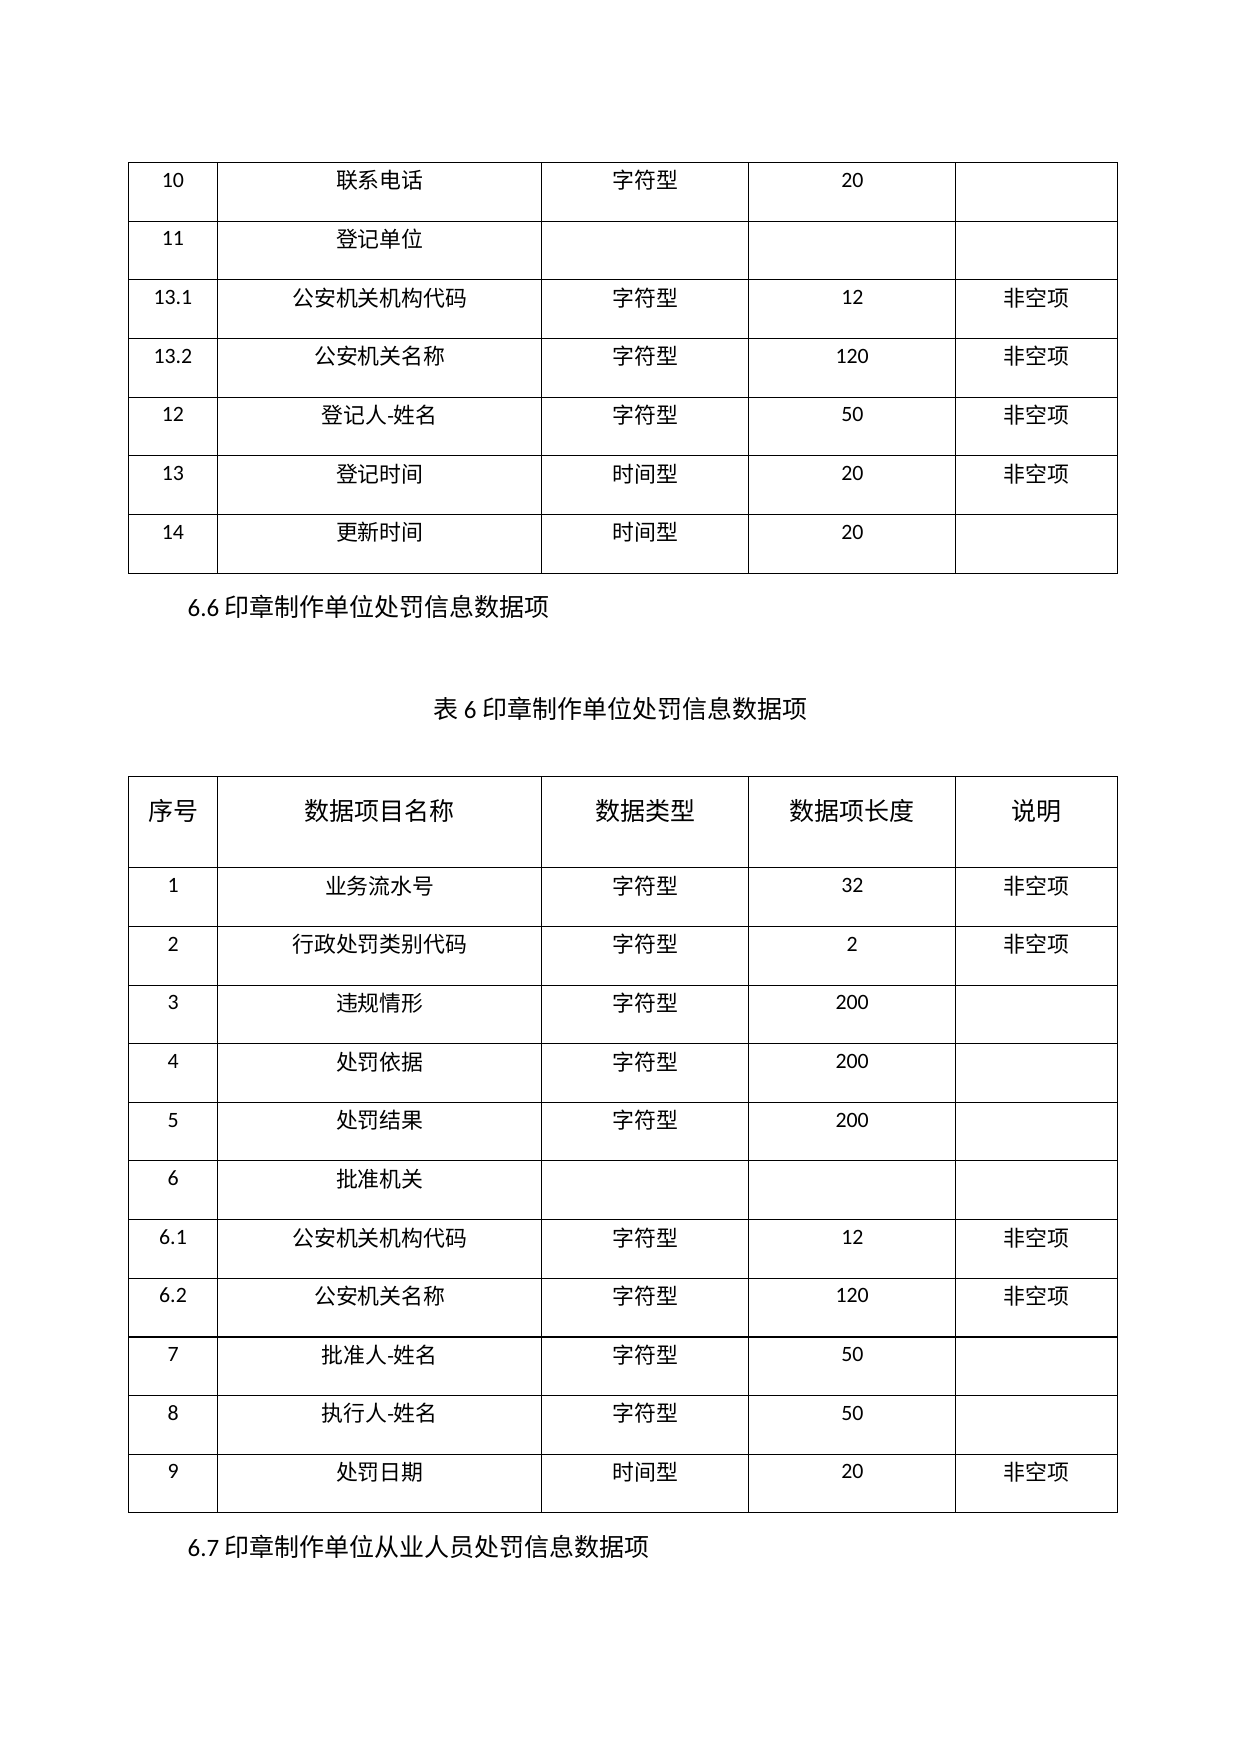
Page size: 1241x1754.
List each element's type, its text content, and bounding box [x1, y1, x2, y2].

table_cell [956, 222, 1117, 279]
table_cell 14 [129, 515, 217, 572]
table_cell [956, 163, 1117, 221]
table_cell 公安机关名称 [218, 339, 541, 397]
table_cell 50 [749, 1338, 955, 1395]
table_cell 5 [129, 1103, 217, 1160]
table_cell [749, 1161, 955, 1219]
table_cell [956, 1103, 1117, 1160]
table_cell 2 [749, 927, 955, 984]
table_cell 批准人-姓名 [218, 1338, 541, 1395]
table_cell [956, 1161, 1117, 1219]
table_cell 字符型 [542, 927, 748, 984]
table_cell 4 [129, 1044, 217, 1102]
table_cell 处罚依据 [218, 1044, 541, 1102]
table_cell 3 [129, 986, 217, 1043]
text 表6 印章制作单位处罚信息数据项 [187, 675, 1053, 740]
table_cell 20 [749, 515, 955, 572]
table_cell 200 [749, 1044, 955, 1102]
table_header 数据项目名称 [218, 777, 541, 867]
table_cell 时间型 [542, 456, 748, 514]
table_cell 6.2 [129, 1279, 217, 1336]
table_cell [542, 222, 748, 279]
table_cell 登记单位 [218, 222, 541, 279]
table_header 说明 [956, 777, 1117, 867]
table_cell [956, 1396, 1117, 1454]
table_cell 非空项 [956, 339, 1117, 397]
table_cell 非空项 [956, 1279, 1117, 1336]
table_cell 字符型 [542, 398, 748, 455]
table_cell 7 [129, 1338, 217, 1395]
table_cell 20 [749, 1455, 955, 1512]
table_cell 公安机关名称 [218, 1279, 541, 1336]
table_cell 时间型 [542, 1455, 748, 1512]
table_cell 2 [129, 927, 217, 984]
table_cell 20 [749, 163, 955, 221]
table_cell 12 [749, 1220, 955, 1278]
table_cell 32 [749, 868, 955, 926]
table_cell 50 [749, 398, 955, 455]
table_cell 处罚结果 [218, 1103, 541, 1160]
table_cell 非空项 [956, 398, 1117, 455]
table_cell 10 [129, 163, 217, 221]
table_cell 字符型 [542, 1338, 748, 1395]
table_cell 8 [129, 1396, 217, 1454]
table_cell 12 [129, 398, 217, 455]
table_cell 200 [749, 986, 955, 1043]
table_cell [749, 222, 955, 279]
table_cell 11 [129, 222, 217, 279]
table_cell 字符型 [542, 1279, 748, 1336]
table_cell 6.1 [129, 1220, 217, 1278]
table_cell 12 [749, 280, 955, 338]
table_header 数据项长度 [749, 777, 955, 867]
table_cell 字符型 [542, 986, 748, 1043]
table_cell 登记人-姓名 [218, 398, 541, 455]
table_cell 公安机关机构代码 [218, 280, 541, 338]
table_cell 时间型 [542, 515, 748, 572]
table_cell 非空项 [956, 280, 1117, 338]
table_cell 字符型 [542, 1220, 748, 1278]
table_header 序号 [129, 777, 217, 867]
table_cell 120 [749, 1279, 955, 1336]
table_cell 20 [749, 456, 955, 514]
table_cell 登记时间 [218, 456, 541, 514]
table_cell 行政处罚类别代码 [218, 927, 541, 984]
table_cell 联系电话 [218, 163, 541, 221]
text 6.6印章制作单位处罚信息数据项 [187, 574, 1053, 638]
table_cell [542, 1161, 748, 1219]
table_cell 字符型 [542, 1044, 748, 1102]
table_cell 处罚日期 [218, 1455, 541, 1512]
table_cell [956, 1044, 1117, 1102]
table_cell 非空项 [956, 868, 1117, 926]
table_header 数据类型 [542, 777, 748, 867]
table_cell 200 [749, 1103, 955, 1160]
table_cell [956, 1338, 1117, 1395]
table_cell [956, 515, 1117, 572]
table_cell 50 [749, 1396, 955, 1454]
table_cell 批准机关 [218, 1161, 541, 1219]
table_cell 120 [749, 339, 955, 397]
table_cell 字符型 [542, 339, 748, 397]
table_cell 字符型 [542, 868, 748, 926]
table_cell 9 [129, 1455, 217, 1512]
table_cell 非空项 [956, 1455, 1117, 1512]
table_cell 公安机关机构代码 [218, 1220, 541, 1278]
table_cell 字符型 [542, 1103, 748, 1160]
table_cell 非空项 [956, 1220, 1117, 1278]
table_cell 1 [129, 868, 217, 926]
table_cell 执行人-姓名 [218, 1396, 541, 1454]
table_cell 非空项 [956, 456, 1117, 514]
table_cell 更新时间 [218, 515, 541, 572]
table_cell [956, 986, 1117, 1043]
table_cell 字符型 [542, 163, 748, 221]
table_cell 13.2 [129, 339, 217, 397]
table_cell 字符型 [542, 280, 748, 338]
table_cell 13.1 [129, 280, 217, 338]
table_cell 6 [129, 1161, 217, 1219]
table_cell 违规情形 [218, 986, 541, 1043]
table_cell 业务流水号 [218, 868, 541, 926]
table_cell 13 [129, 456, 217, 514]
table_cell 字符型 [542, 1396, 748, 1454]
text 6.7印章制作单位从业人员处罚信息数据项 [187, 1513, 1053, 1578]
table_cell 非空项 [956, 927, 1117, 984]
